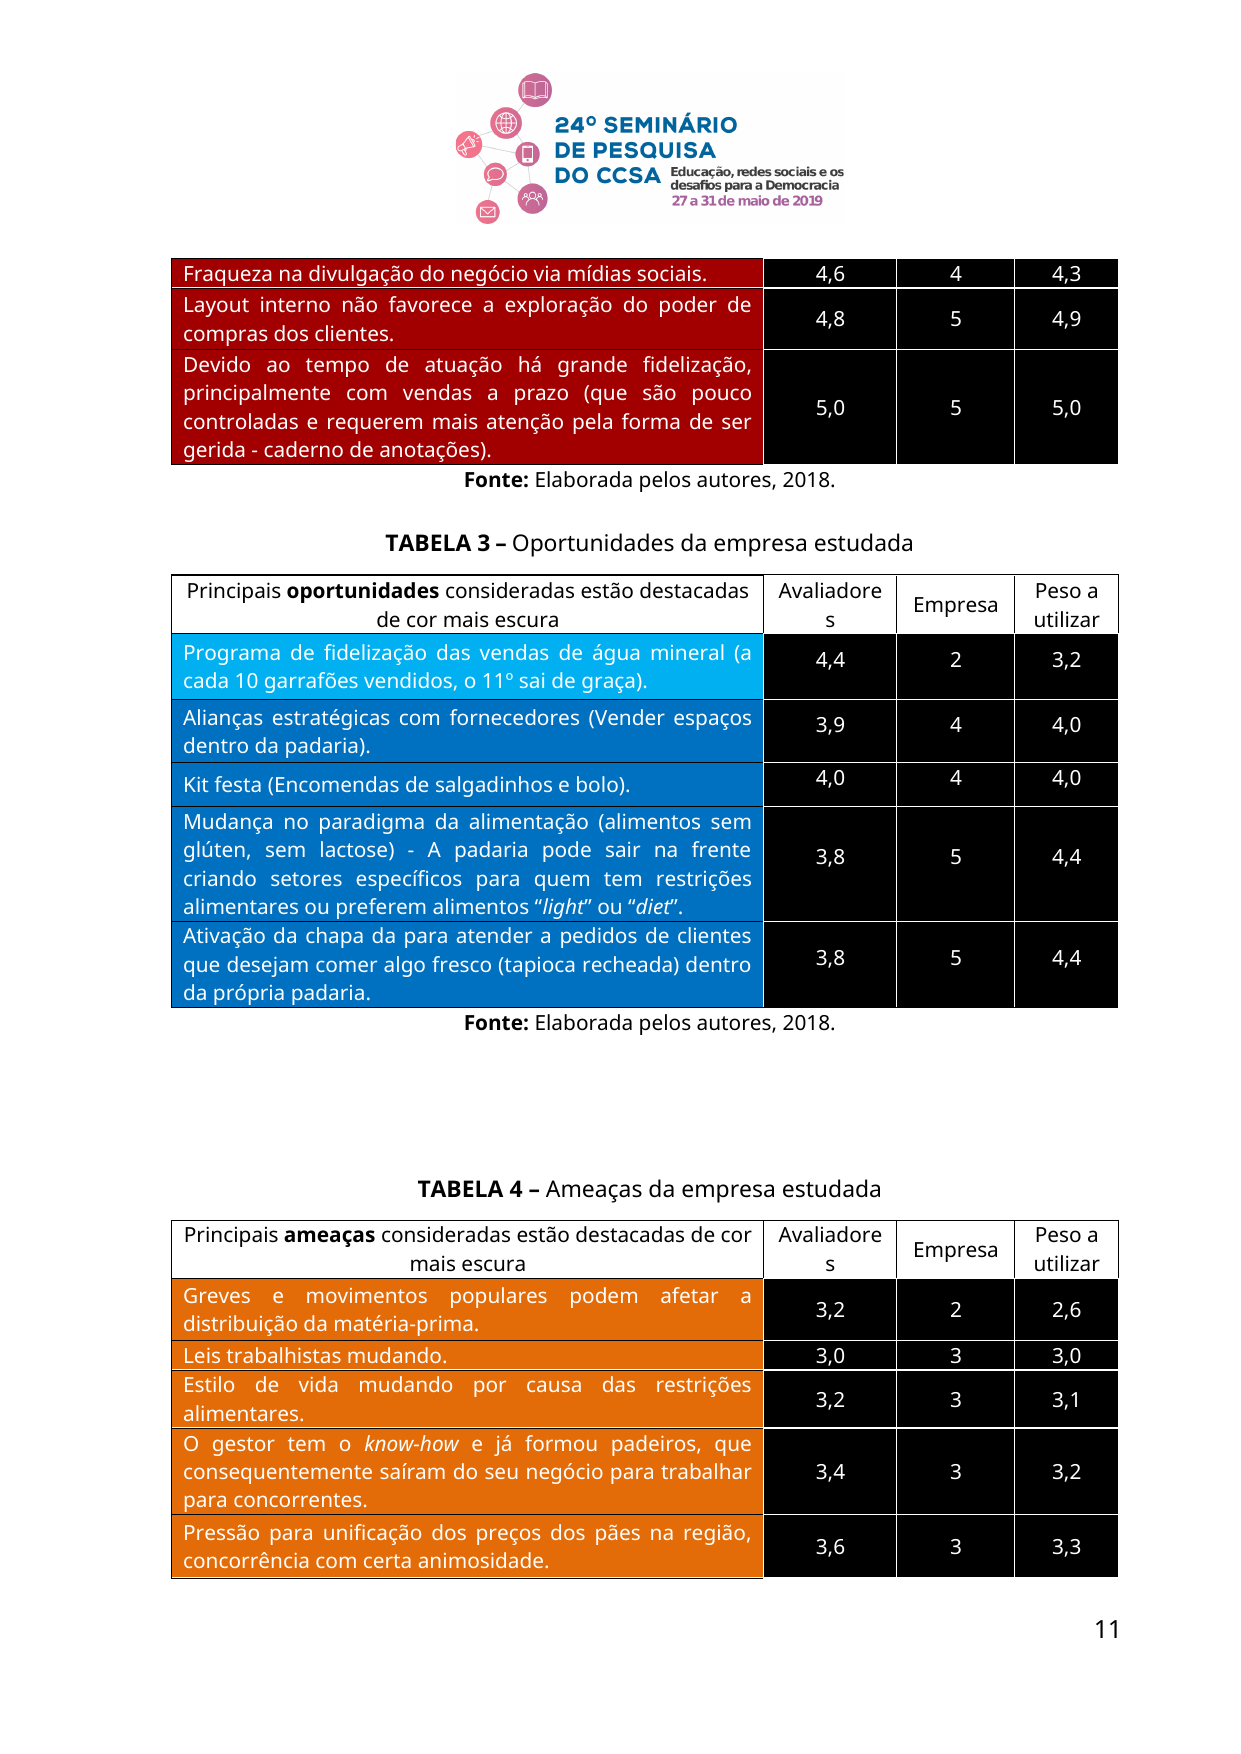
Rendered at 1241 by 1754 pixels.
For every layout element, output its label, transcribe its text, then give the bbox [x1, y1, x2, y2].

table_cell O gestor tem o know-how e já formou padeiros, que consequentemente saíram do seu negócio para trabalhar para concorrentes. [172, 1429, 763, 1514]
table_cell 4,4 [1015, 922, 1118, 1007]
table_cell 3 [897, 1341, 1014, 1369]
table_cell 3,2 [764, 1371, 896, 1427]
table_cell Fraqueza na divulgação do negócio via mídias sociais. [172, 259, 763, 287]
text Fonte: Elaborada pelos autores, 2018. [177, 1008, 1122, 1036]
table_cell 4,4 [1015, 807, 1118, 921]
table_cell Greves e movimentos populares podem afetar a distribuição da matéria-prima. [172, 1279, 763, 1340]
table_cell 4,0 [1015, 700, 1118, 762]
table_cell 3,0 [1015, 1341, 1118, 1369]
table_cell Programa de fidelização das vendas de água mineral (a cada 10 garrafões vendidos, o 11º sai de graça). [172, 634, 763, 699]
table_cell 4 [897, 763, 1014, 806]
table_cell 3,0 [764, 1341, 896, 1369]
table_cell 3 [897, 1515, 1014, 1577]
table_cell 3,4 [764, 1429, 896, 1514]
table_cell Devido ao tempo de atuação há grande fidelização, principalmente com vendas a prazo (que são pouco controladas e requerem mais atenção pela forma de ser gerida - caderno de anotações). [172, 350, 763, 464]
table_cell 5,0 [764, 350, 896, 464]
table_cell 3 [897, 1371, 1014, 1427]
table_header Peso a utilizar [1015, 1221, 1118, 1277]
table_cell 2 [897, 634, 1014, 699]
table_cell 5 [897, 807, 1014, 921]
table_cell 4,8 [764, 289, 896, 349]
table_cell Pressão para unificação dos preços dos pães na região, concorrência com certa animosidade. [172, 1515, 763, 1577]
table_header Empresa [897, 1221, 1014, 1277]
table_cell 4,3 [1015, 259, 1118, 287]
table_cell 4,4 [764, 634, 896, 699]
table_cell 5 [897, 350, 1014, 464]
table_cell 3,3 [1015, 1515, 1118, 1577]
table_cell 4 [897, 700, 1014, 762]
table_cell 3,2 [1015, 634, 1118, 699]
table_cell Kit festa (Encomendas de salgadinhos e bolo). [172, 763, 763, 806]
table_cell 4,0 [764, 763, 896, 806]
table_cell 4,9 [1015, 289, 1118, 349]
table_header Avaliadores [764, 575, 897, 633]
table_header Principais ameaças consideradas estão destacadas de cor mais escura [172, 1221, 763, 1277]
table_header Avaliadores [764, 1221, 896, 1277]
table_cell 4,6 [764, 259, 896, 287]
table_cell 3,2 [1015, 1429, 1118, 1514]
table_cell Leis trabalhistas mudando. [172, 1341, 763, 1369]
table_cell 4,0 [1015, 763, 1118, 806]
table_cell 3,8 [764, 922, 896, 1007]
table_cell Ativação da chapa da para atender a pedidos de clientes que desejam comer algo fresco (tapioca recheada) dentro da própria padaria. [172, 922, 763, 1007]
table_cell 3,2 [764, 1279, 896, 1340]
table_cell Alianças estratégicas com fornecedores (Vender espaços dentro da padaria). [172, 700, 763, 762]
table_cell Estilo de vida mudando por causa das restrições alimentares. [172, 1371, 763, 1427]
table_cell 5,0 [1015, 350, 1118, 464]
table_cell 3,1 [1015, 1371, 1118, 1427]
table_cell Layout interno não favorece a exploração do poder de compras dos clientes. [172, 289, 763, 349]
table_cell 2,6 [1015, 1279, 1118, 1340]
table_cell 3,6 [764, 1515, 896, 1577]
table_header Peso a utilizar [1015, 575, 1118, 633]
table_cell 3,9 [764, 700, 896, 762]
table_cell 5 [897, 289, 1014, 349]
table_header Principais oportunidades consideradas estão destacadas de cor mais escura [172, 576, 763, 633]
table_cell Mudança no paradigma da alimentação (alimentos sem glúten, sem lactose) - A padaria pode sair na frente criando setores específicos para quem tem restrições alimentares ou preferem alimentos “light” ou “diet”. [172, 807, 763, 921]
table_cell 4 [897, 259, 1014, 287]
table_cell 3,8 [764, 807, 896, 921]
text Fonte: Elaborada pelos autores, 2018. [177, 465, 1122, 493]
text TABELA 4 – Ameaças da empresa estudada [177, 1173, 1122, 1204]
picture [455, 73, 844, 224]
text TABELA 3 – Oportunidades da empresa estudada [177, 527, 1122, 558]
table_cell 3 [897, 1429, 1014, 1514]
table_cell 2 [897, 1279, 1014, 1340]
table_cell 5 [897, 922, 1014, 1007]
table_header Empresa [897, 575, 1015, 633]
